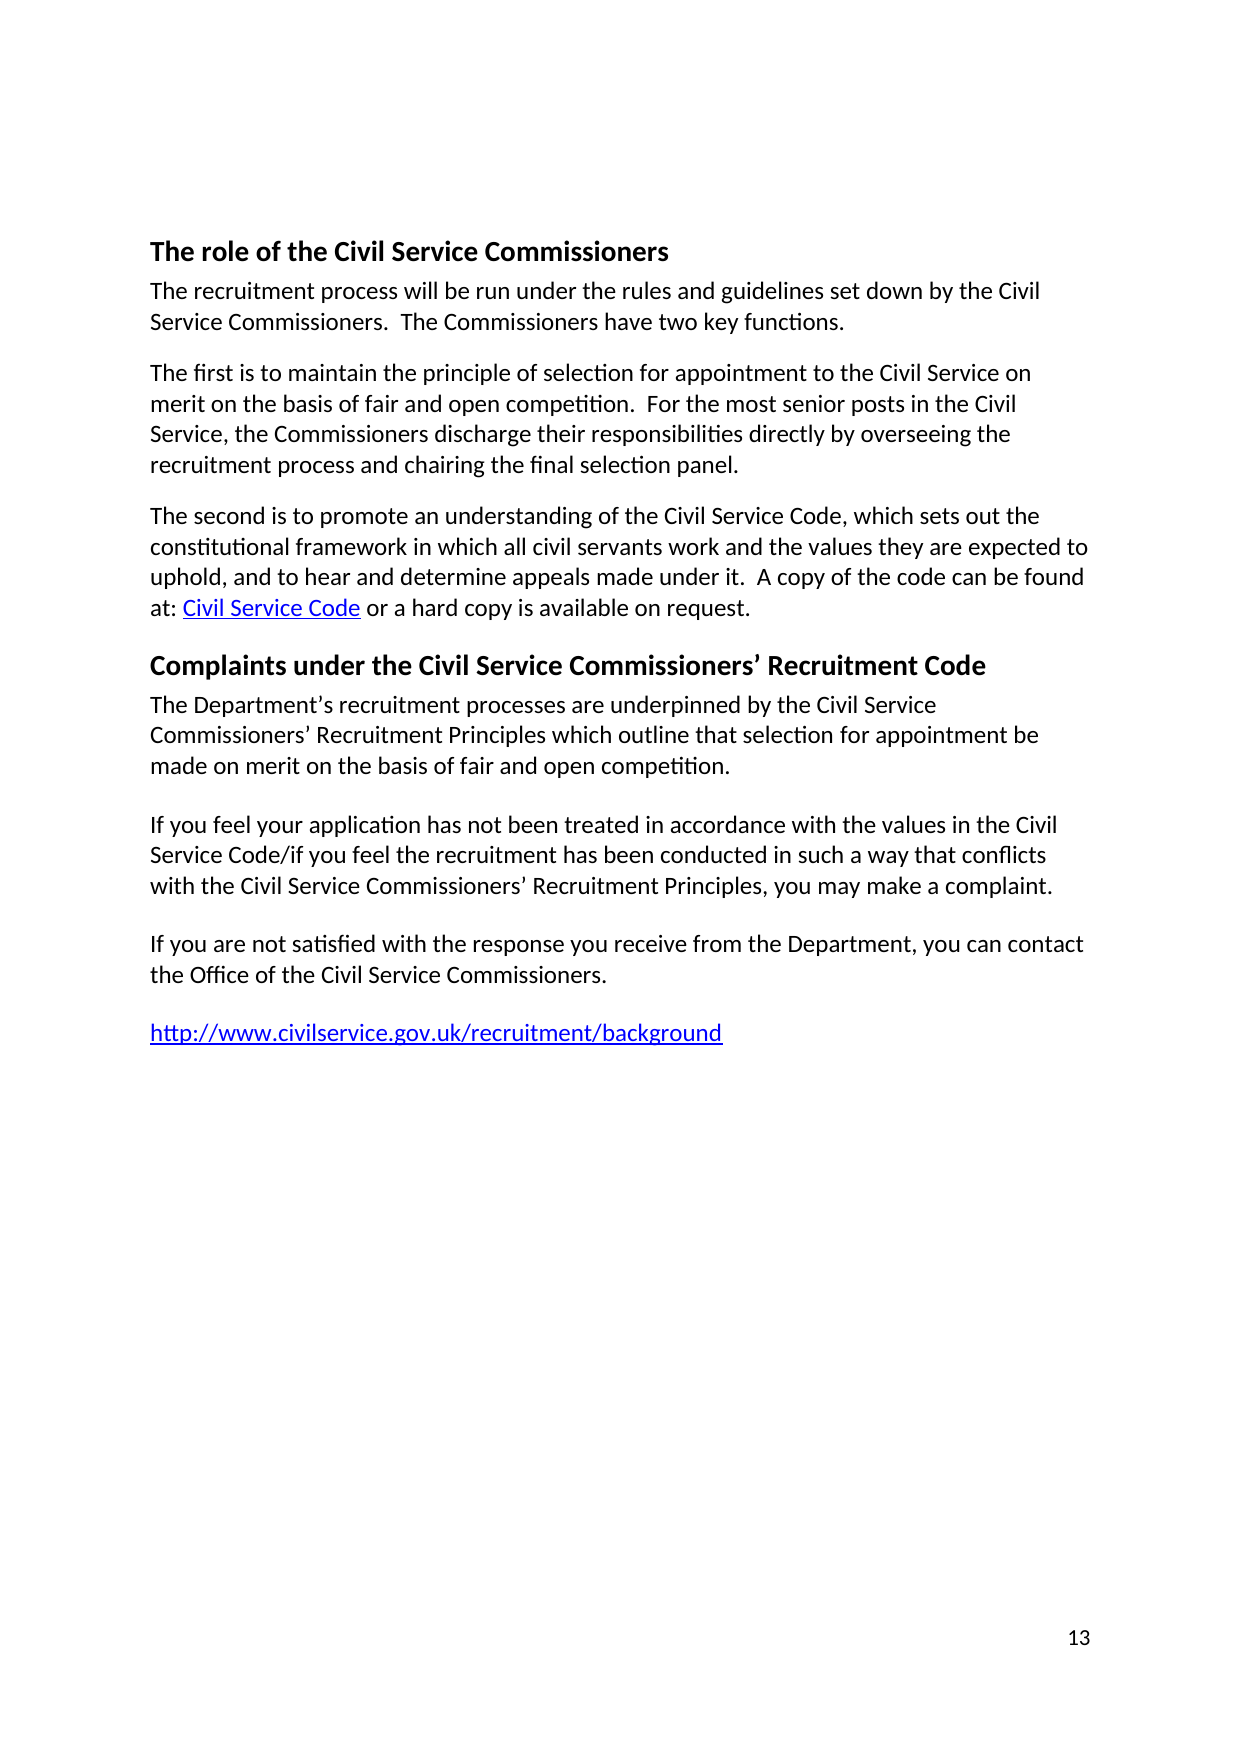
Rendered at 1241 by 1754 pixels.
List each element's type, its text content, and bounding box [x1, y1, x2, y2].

text The first is to maintain the principle of selection for appointment to the Civil Service on merit on the basis of fair and open competition. For the most senior posts in the Civil Service, the Commissioners discharge their responsibilities directly by overseeing the recruitment process and chairing the final selection panel. [150, 357, 1090, 479]
text The second is to promote an understanding of the Civil Service Code, which sets out the constitutional framework in which all civil servants work and the values they are expected to uphold, and to hear and determine appeals made under it. A copy of the code can be found at: Civil Service Code or a hard copy is available on request. [150, 500, 1090, 622]
text The recruitment process will be run under the rules and guidelines set down by the Civil Service Commissioners. The Commissioners have two key functions. [150, 275, 1090, 336]
text http://www.civilservice.gov.uk/recruitment/background [150, 1017, 1090, 1048]
text If you are not satisfied with the response you receive from the Department, you can contact the Office of the Civil Service Commissioners. [150, 928, 1090, 989]
text If you feel your application has not been treated in accordance with the values in the Civil Service Code/if you feel the recruitment has been conducted in such a way that conflicts with the Civil Service Commissioners’ Recruitment Principles, you may make a complaint. [150, 809, 1090, 900]
text The Department’s recruitment processes are underpinned by the Civil Service Commissioners’ Recruitment Principles which outline that selection for appointment be made on merit on the basis of fair and open competition. [150, 689, 1090, 781]
subtitle Complaints under the Civil Service Commissioners’ Recruitment Code [150, 647, 1090, 683]
subtitle The role of the Civil Service Commissioners [150, 233, 1090, 269]
